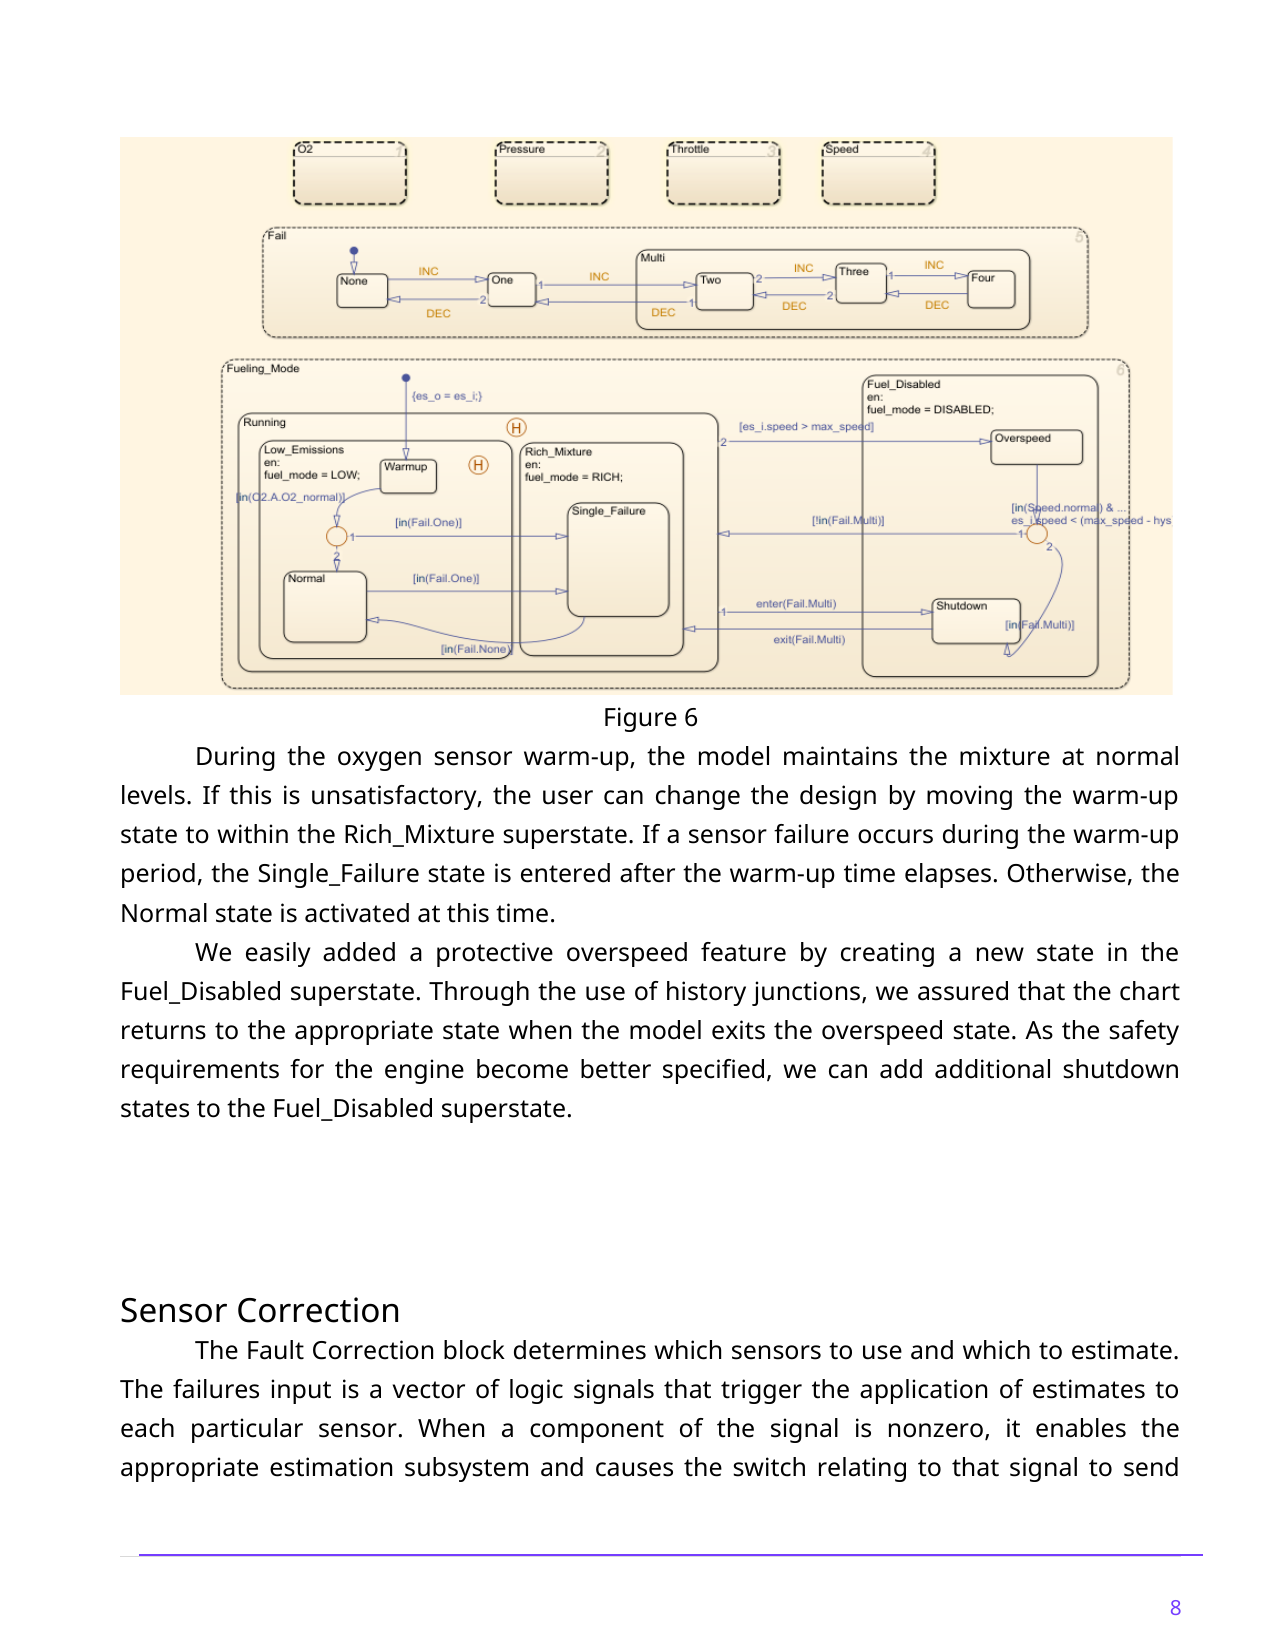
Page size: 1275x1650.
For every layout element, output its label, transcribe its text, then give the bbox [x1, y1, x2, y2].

picture [120, 137, 1173, 695]
subtitle Sensor Correction [120, 1287, 1181, 1332]
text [120, 1332, 1181, 1484]
text We easily added a protective overspeed feature by creating a new state in the Fuel_Disabled superstate. Through the use of history junctions, we assured that the chart returns to the appropriate state when the model exits the overspeed state. As the safety requirements for the engine become better specified, we can add additional shutdown states to the Fuel_Disabled superstate. [120, 934, 1181, 1125]
text Figure 6 [120, 699, 1181, 733]
text During the oxygen sensor warm-up, the model maintains the mixture at normal levels. If this is unsatisfactory, the user can change the design by moving the warm-up state to within the Rich_Mixture superstate. If a sensor failure occurs during the warm-up period, the Single_Failure state is entered after the warm-up time elapses. Otherwise, the Normal state is activated at this time. [120, 739, 1181, 929]
